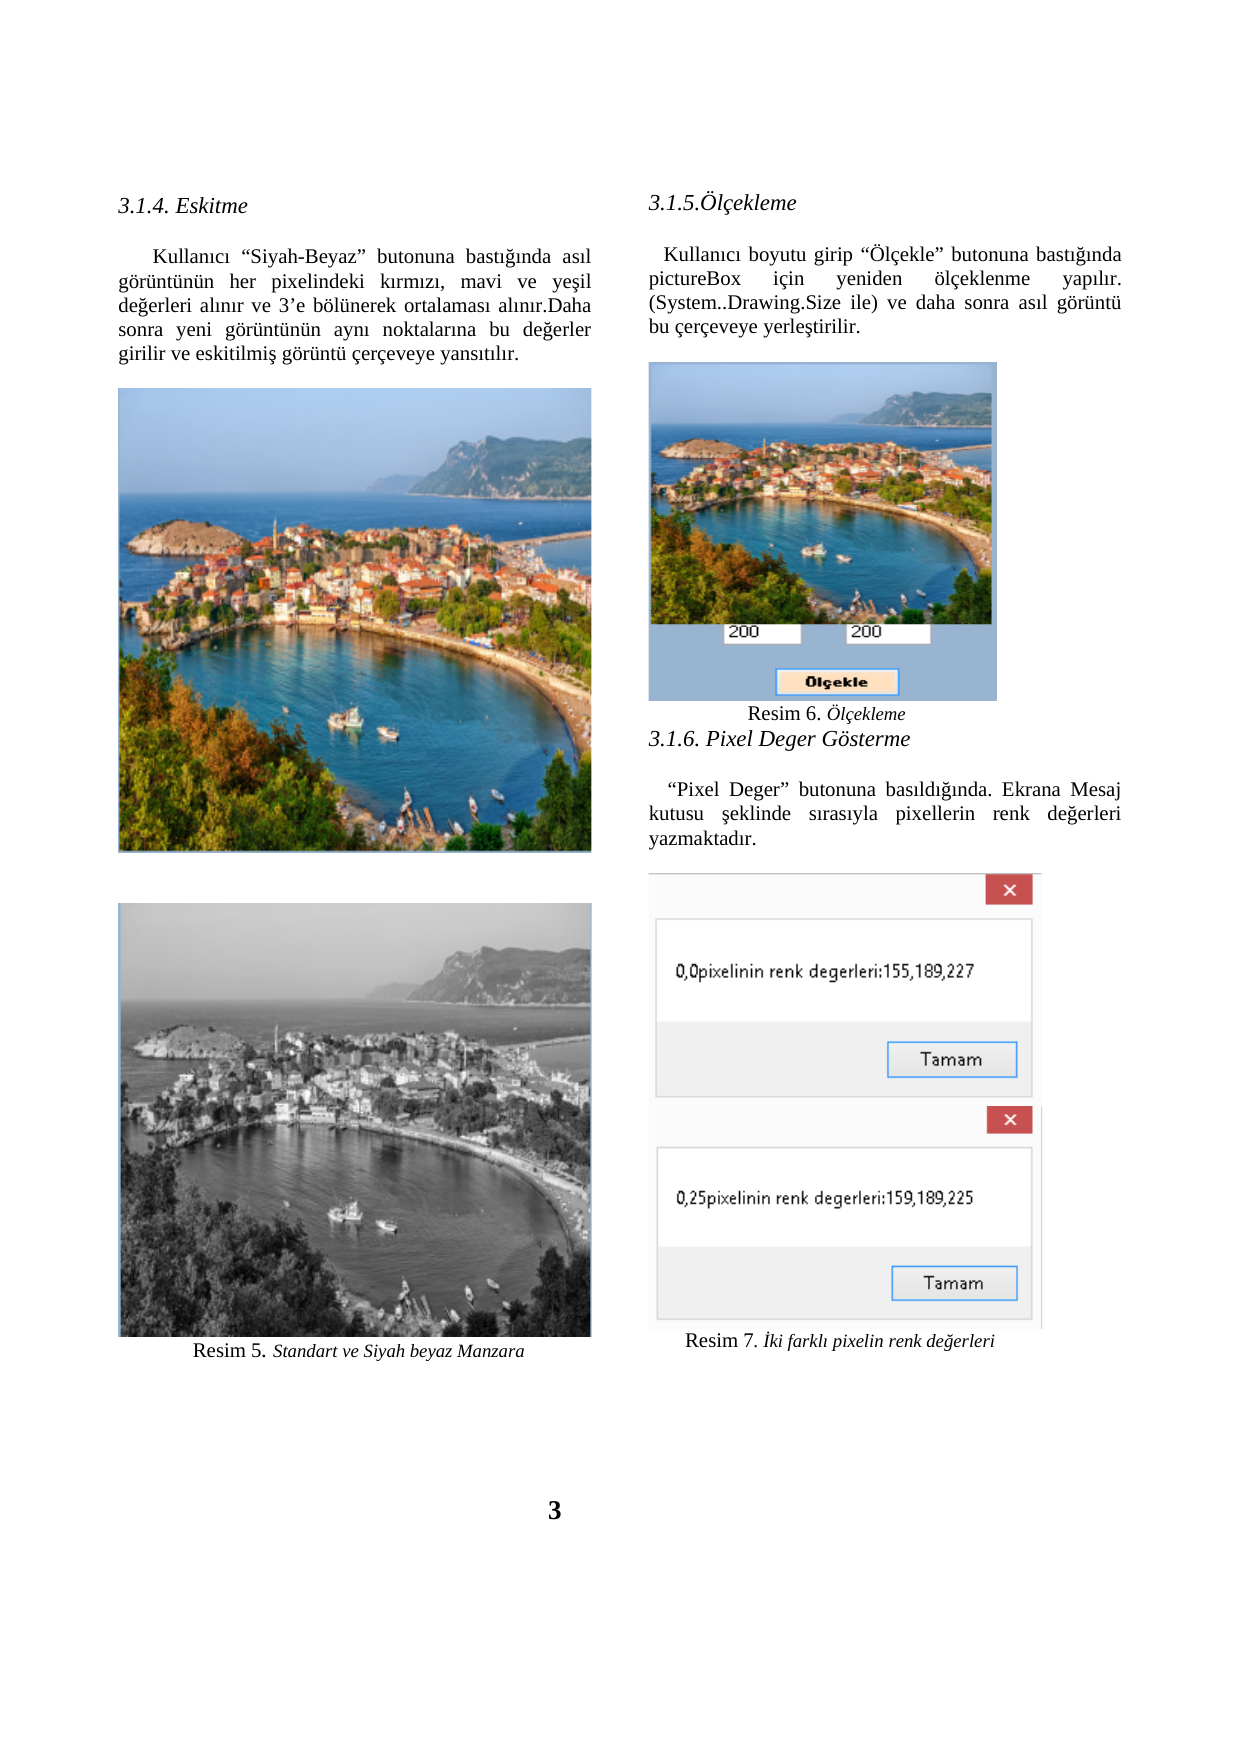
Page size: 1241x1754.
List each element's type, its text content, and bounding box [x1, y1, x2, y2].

text 3.1.4. Eskitme [118, 192, 592, 218]
picture [118, 388, 592, 853]
text 3 [118, 1494, 592, 1525]
picture [118, 903, 592, 1337]
text Resim 5. Standart ve Siyah beyaz Manzara [118, 1337, 592, 1362]
text 3.1.5.Ölçekleme [648, 189, 1122, 216]
text “Pixel Deger” butonuna basıldığında. Ekrana Mesaj kutusu şeklinde sırasıyla pixellerin renk değerleri yazmaktadır. [648, 777, 1122, 849]
text Kullanıcı boyutu girip “Ölçekle” butonuna bastığında pictureBox için yeniden ölçeklenme yapılır. (System..Drawing.Size ile) ve daha sonra asıl görüntü bu çerçeveye yerleştirilir. [648, 242, 1122, 338]
text Resim 6. Ölçekleme [648, 701, 1122, 724]
picture [648, 873, 1043, 1329]
picture [648, 362, 997, 701]
text Kullanıcı “Siyah-Beyaz” butonuna bastığında asıl görüntünün her pixelindeki kırmızı, mavi ve yeşil değerleri alınır ve 3’e bölünerek ortalaması alınır.Daha sonra yeni görüntünün aynı noktalarına bu değerler girilir ve eskitilmiş görüntü çerçeveye yansıtılır. [118, 244, 592, 365]
text Resim 7. İki farklı pixelin renk değerleri [648, 1328, 1122, 1352]
text 3.1.6. Pixel Deger Gösterme [648, 724, 1122, 751]
